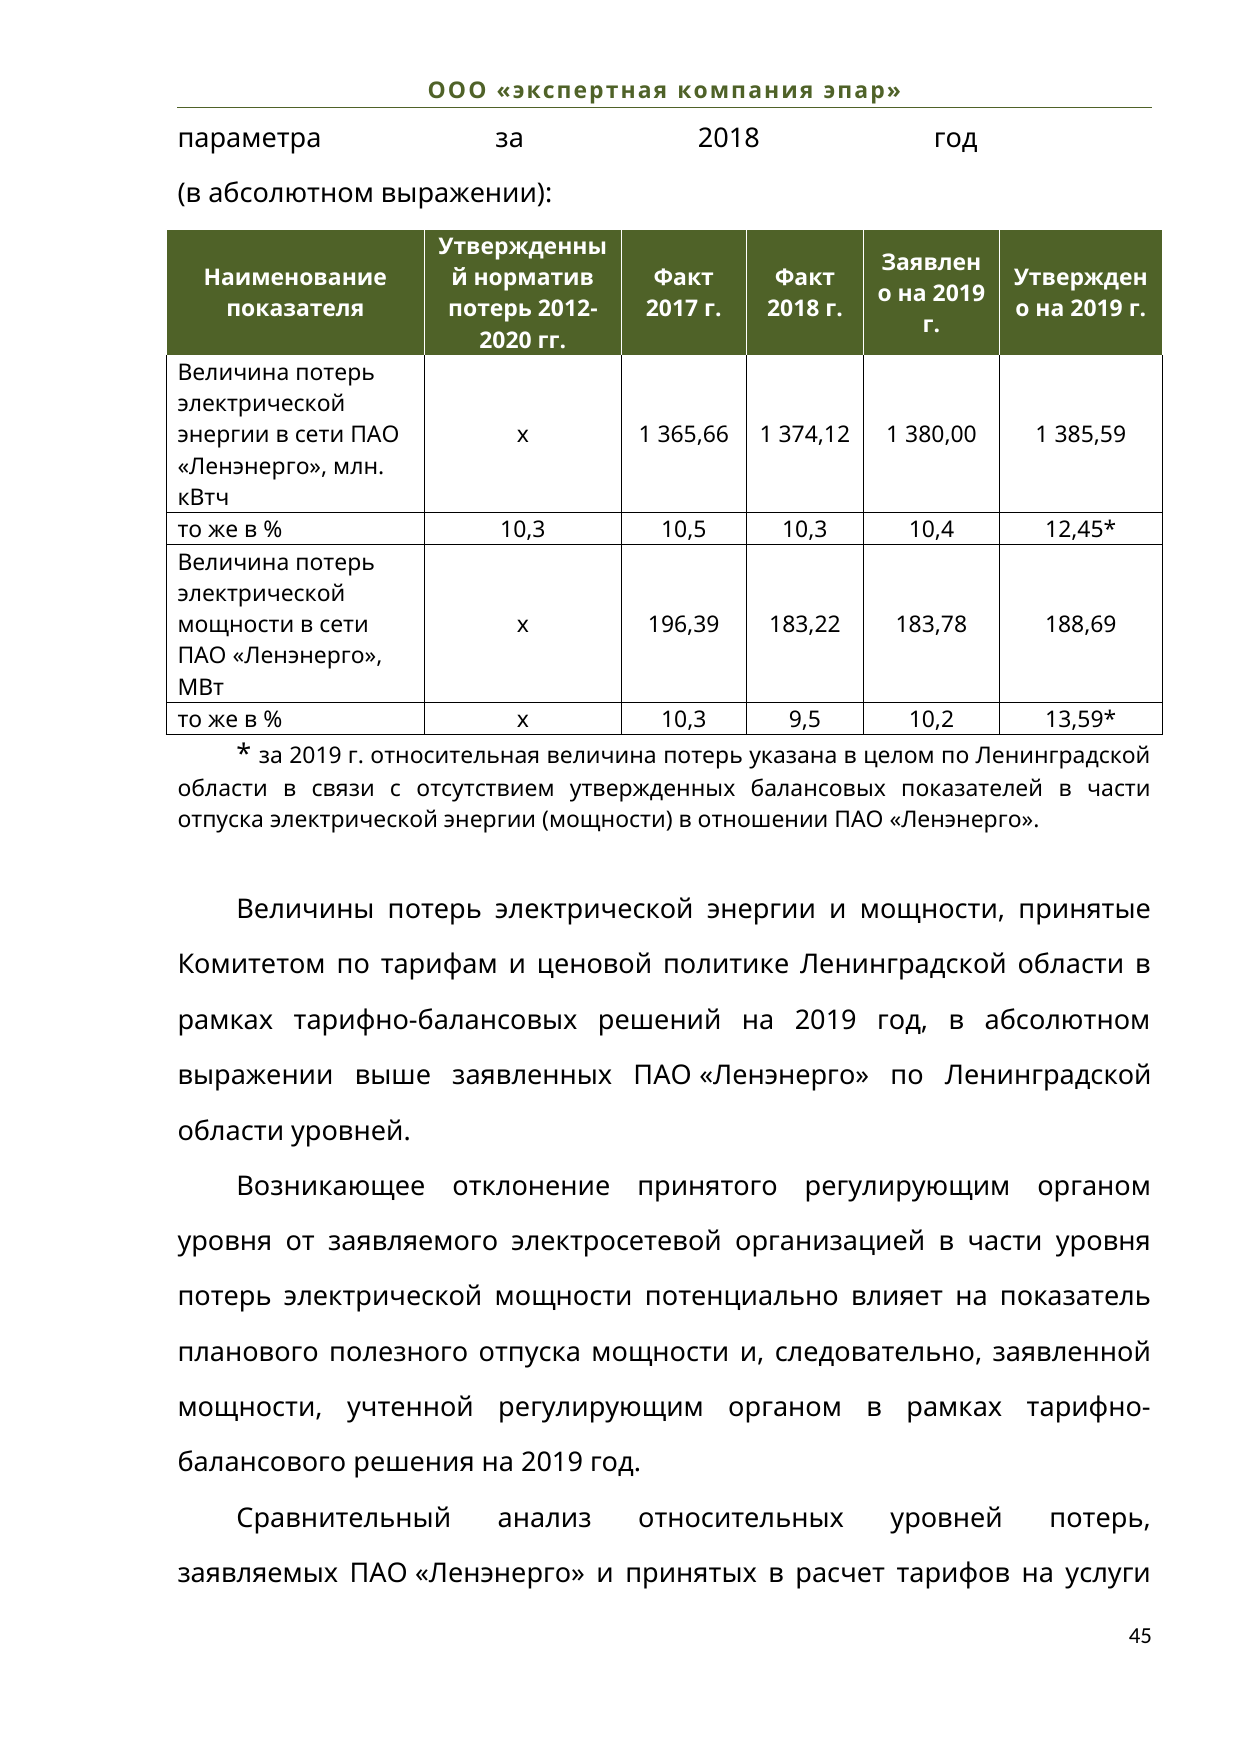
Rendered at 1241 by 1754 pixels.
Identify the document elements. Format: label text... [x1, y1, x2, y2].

table_header Наименование показателя [167, 230, 424, 355]
table_cell то же в % [167, 513, 424, 544]
text * за 2019 г. относительная величина потерь указана в целом по Ленинградской области в связи с отсутствием утвержденных балансовых показателей в части отпуска электрической энергии (мощности) в отношении ПАО «Ленэнерго». [177, 735, 1152, 834]
table_cell х [425, 703, 621, 734]
table_cell 183,22 [747, 545, 863, 702]
table_header Утверждено на 2019 г. [1000, 230, 1162, 355]
table_cell 12,45* [1000, 513, 1162, 544]
table_cell 1 385,59 [1000, 356, 1162, 512]
table_cell 9,5 [747, 703, 863, 734]
table_cell 1 380,00 [864, 356, 999, 512]
text Величины потерь электрической энергии и мощности, принятые Комитетом по тарифам и ценовой политике Ленинградской области в рамках тарифно-балансовых решений на 2019 год, в абсолютном выражении выше заявленных ПАО «Ленэнерго» по Ленинградской области уровней. [177, 890, 1152, 1148]
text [177, 1498, 1152, 1590]
table_cell Величина потерь электрической энергии в сети ПАО «Ленэнерго», млн. кВтч [167, 356, 424, 512]
table_cell 10,4 [864, 513, 999, 544]
table_cell 10,5 [622, 513, 746, 544]
table_cell 10,3 [747, 513, 863, 544]
table_header Утвержденный норматив потерь 2012-2020 гг. [425, 230, 621, 355]
table_cell 10,3 [425, 513, 621, 544]
table_cell х [425, 545, 621, 702]
text Возникающее отклонение принятого регулирующим органом уровня от заявляемого электросетевой организацией в части уровня потерь электрической мощности потенциально влияет на показатель планового полезного отпуска мощности и, следовательно, заявленной мощности, учтенной регулирующим органом в рамках тарифно-балансового решения на 2019 год. [177, 1166, 1152, 1480]
table_header Заявлено на 2019 г. [864, 230, 999, 355]
table_cell х [425, 356, 621, 512]
table_cell 10,3 [622, 703, 746, 734]
table_header Факт 2018 г. [747, 230, 863, 355]
table_cell 196,39 [622, 545, 746, 702]
table_cell 183,78 [864, 545, 999, 702]
table_cell 1 365,66 [622, 356, 746, 512]
table_cell 188,69 [1000, 545, 1162, 702]
table_cell 1 374,12 [747, 356, 863, 512]
table_cell 10,2 [864, 703, 999, 734]
table_header Факт 2017 г. [622, 230, 746, 355]
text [177, 118, 1152, 210]
table_cell то же в % [167, 703, 424, 734]
table_cell Величина потерь электрической мощности в сети ПАО «Ленэнерго», МВт [167, 545, 424, 702]
table_cell 13,59* [1000, 703, 1162, 734]
